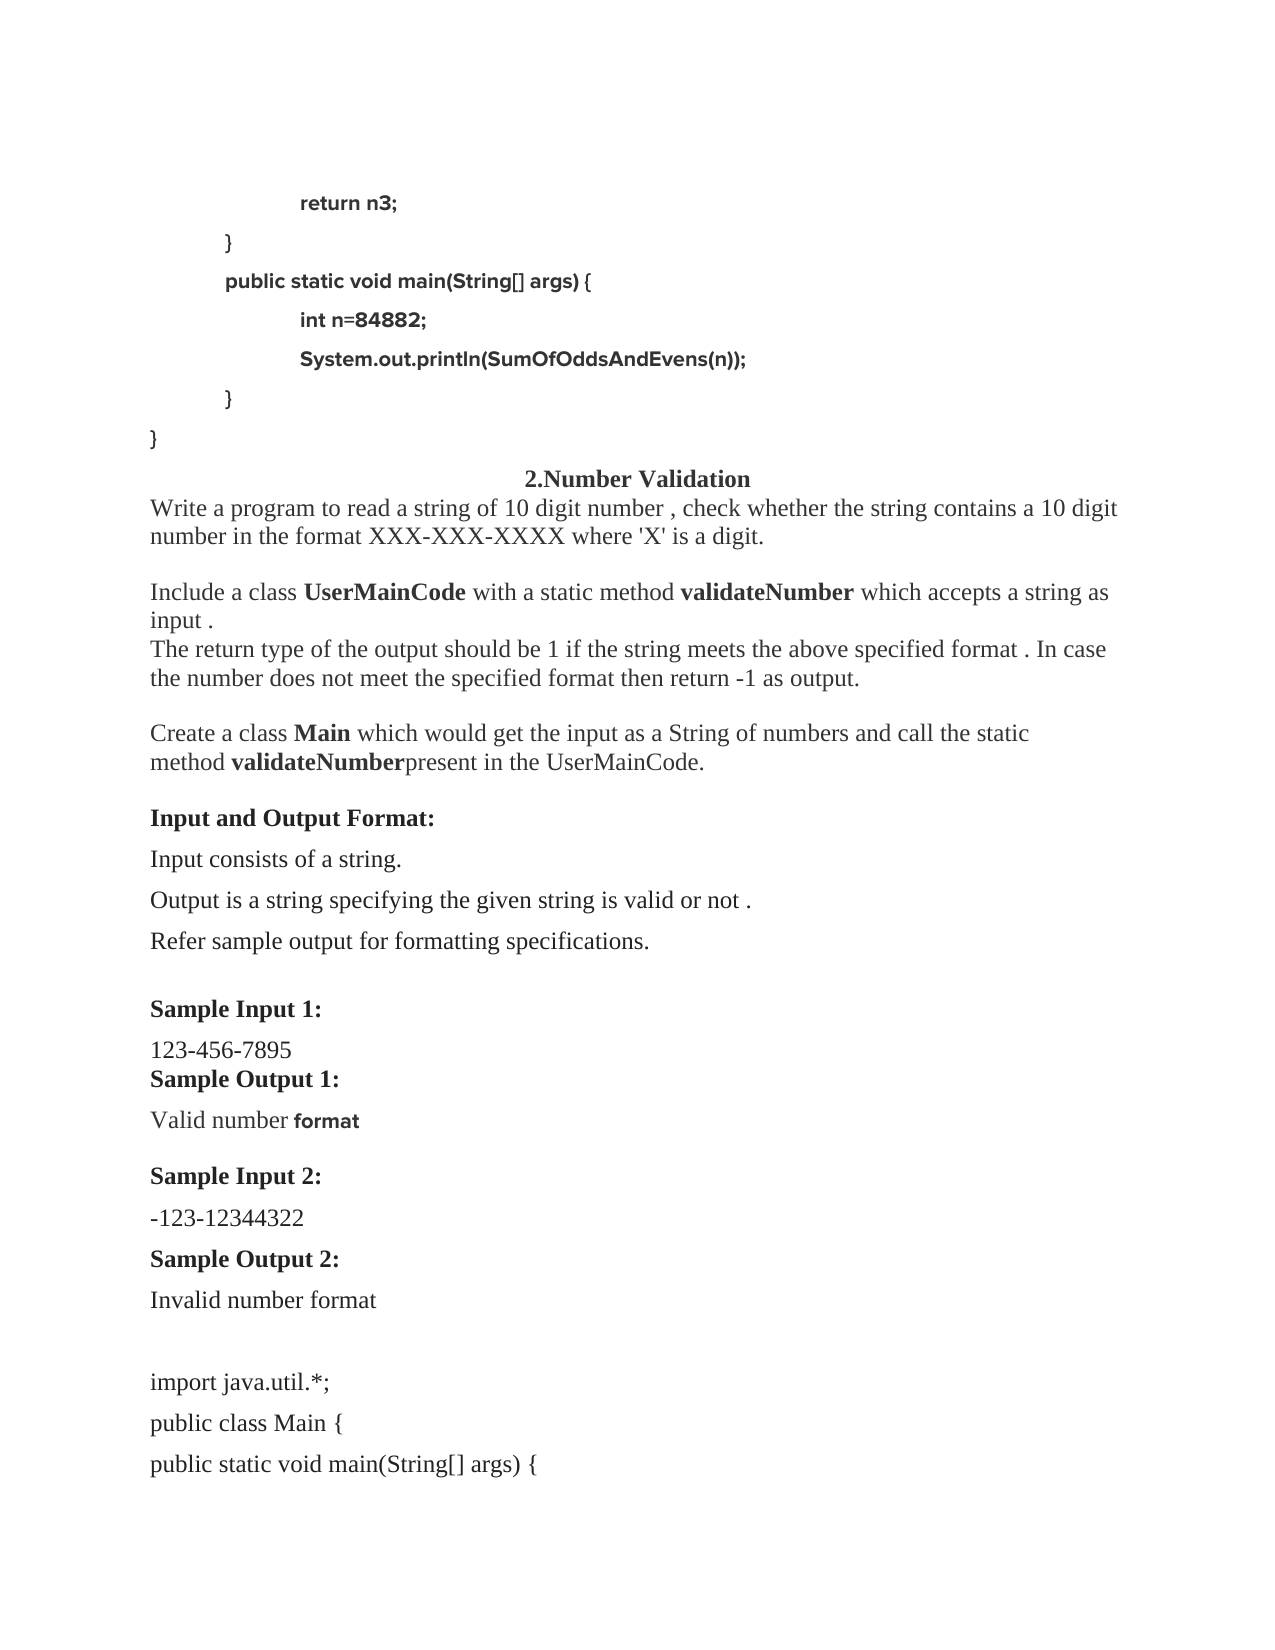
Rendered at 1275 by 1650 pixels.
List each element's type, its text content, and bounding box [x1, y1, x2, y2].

text Invalid number format [150, 1285, 1125, 1314]
text Sample Input 1: [150, 994, 1125, 1023]
text The return type of the output should be 1 if the string meets the above specified format . In case the number does not meet the specified format then return -1 as output. [150, 634, 1125, 692]
text } [150, 386, 1125, 412]
text public class Main { [150, 1408, 1125, 1437]
text Sample Output 1: [150, 1064, 1125, 1092]
text Valid number format [150, 1105, 1125, 1135]
text public static void main(String[] args) { [150, 1449, 1125, 1478]
text 2.Number Validation [150, 464, 1125, 493]
text Write a program to read a string of 10 digit number , check whether the string contains a 10 digit number in the format XXX-XXX-XXXX where 'X' is a digit. [150, 493, 1125, 550]
text Output is a string specifying the given string is valid or not . [150, 885, 1125, 914]
text Sample Output 2: [150, 1244, 1125, 1272]
text Input and Output Format: [150, 803, 1125, 831]
text System.out.println(SumOfOddsAndEvens(n)); [150, 347, 1125, 373]
text Create a class Main which would get the input as a String of numbers and call the static method validateNumberpresent in the UserMainCode. [150, 718, 1125, 776]
text import java.util.*; [150, 1367, 1125, 1396]
text Refer sample output for formatting specifications. [150, 926, 1125, 955]
text Sample Input 2: [150, 1135, 1125, 1190]
text public static void main(String[] args) { [150, 268, 1125, 295]
text Include a class UserMainCode with a static method validateNumber which accepts a string as input . [150, 577, 1125, 634]
text 123-456-7895 [150, 1035, 1125, 1064]
text } [150, 229, 1125, 256]
text int n=84882; [150, 308, 1125, 334]
text -123-12344322 [150, 1203, 1125, 1231]
text } [150, 425, 1125, 451]
text return n3; [150, 190, 1125, 217]
text Input consists of a string. [150, 844, 1125, 872]
